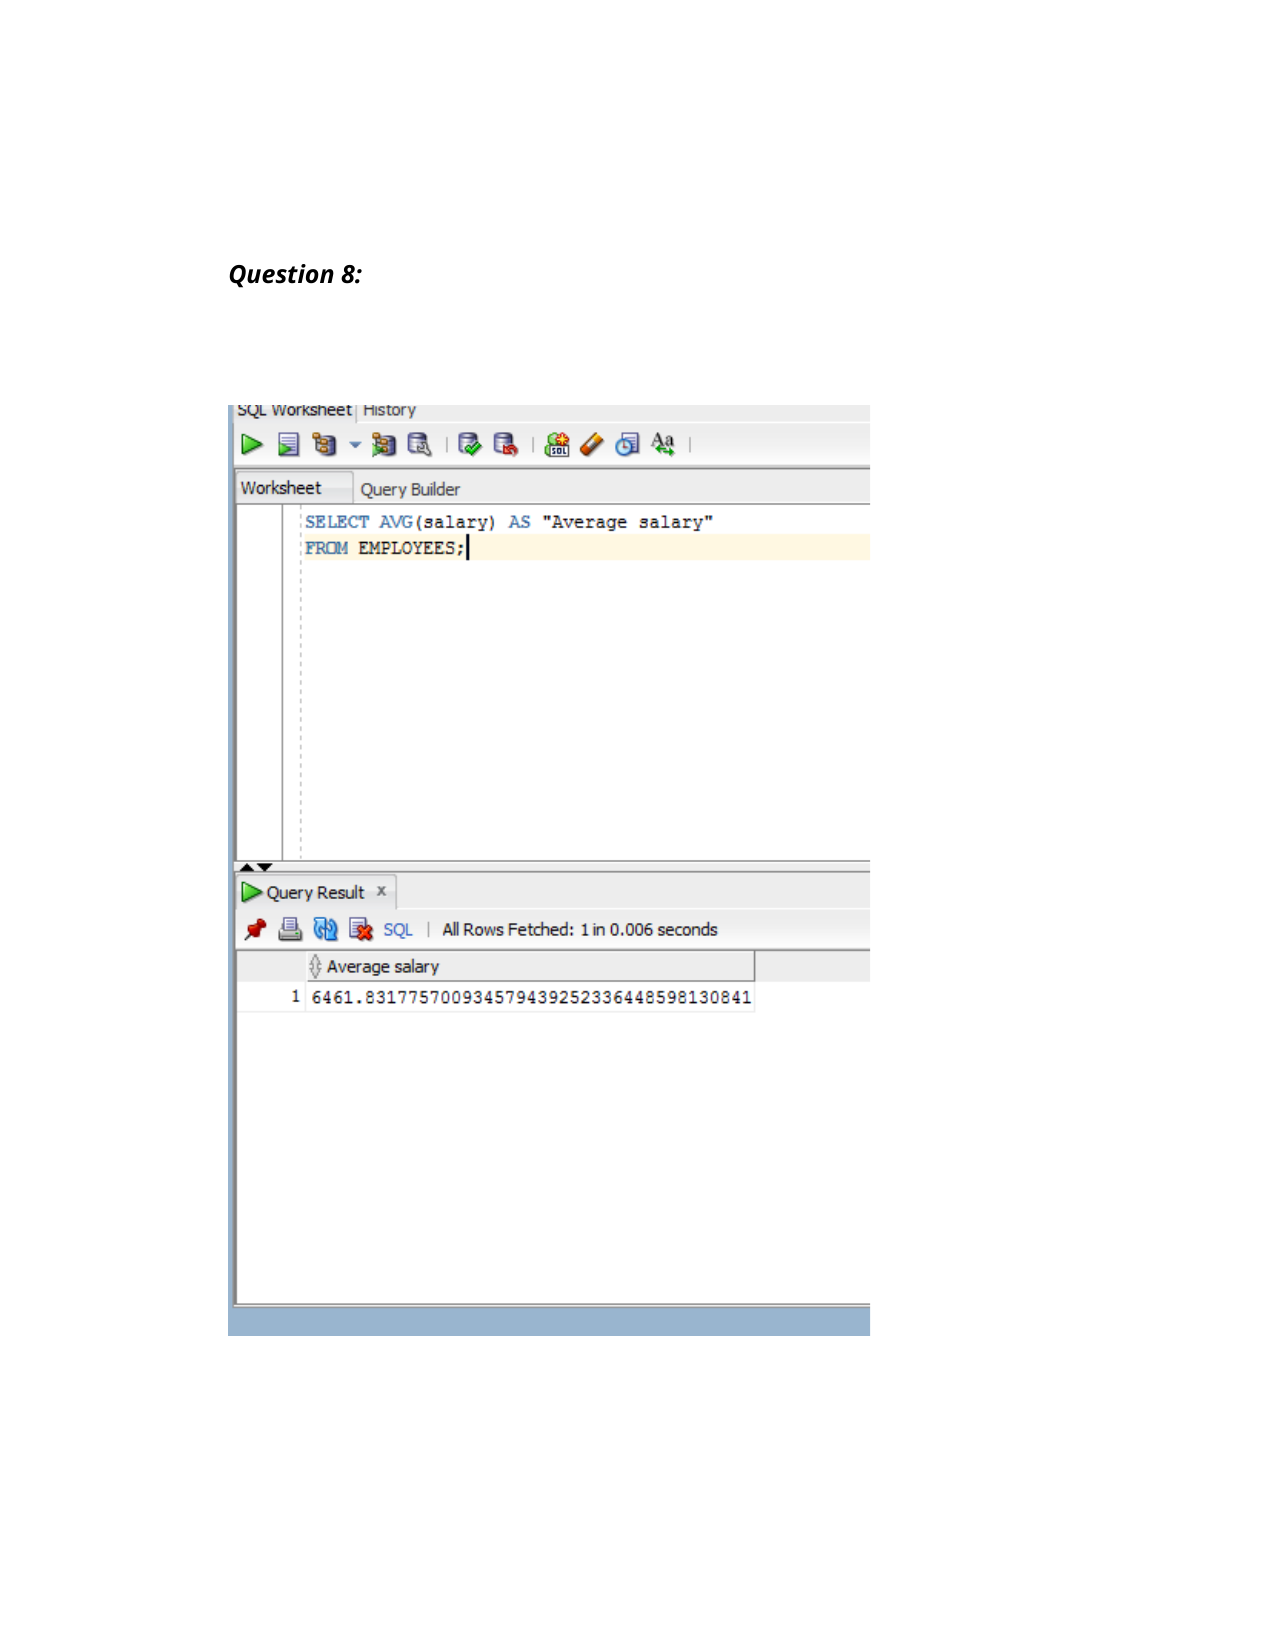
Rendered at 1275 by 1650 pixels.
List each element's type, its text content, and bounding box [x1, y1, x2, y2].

picture [228, 405, 871, 1336]
text Question 8: [228, 257, 1125, 291]
